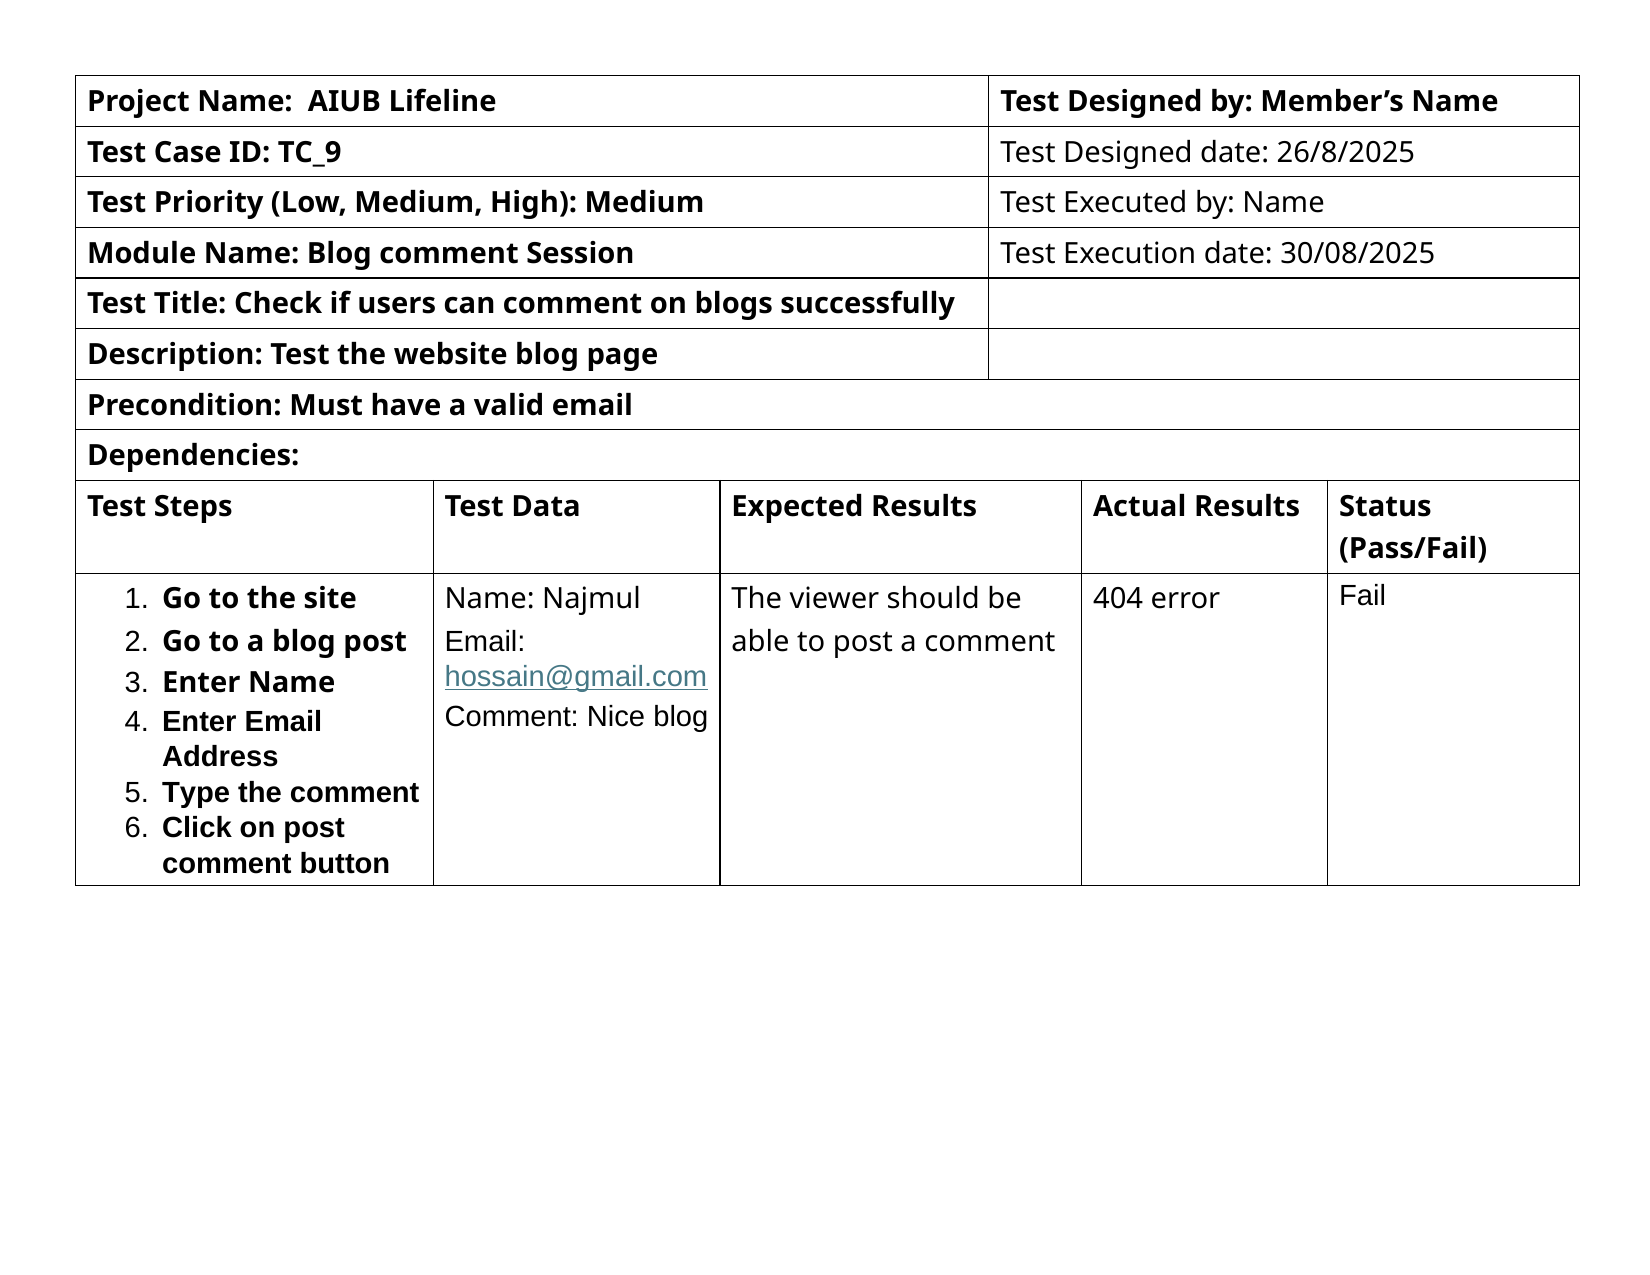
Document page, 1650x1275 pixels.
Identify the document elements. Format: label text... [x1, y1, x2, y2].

table_cell Test Executed by: Name [989, 177, 1579, 227]
table_cell Go to the site Go to a blog post Enter Name Enter Email Address Type the comment Click on post comment button [76, 574, 433, 885]
table_cell Description: Test the website blog page [76, 329, 988, 379]
table_cell Test Data [434, 481, 719, 573]
table_cell [989, 279, 1579, 328]
table_cell The viewer should be able to post a comment [721, 574, 1081, 885]
table_cell Name: Najmul Email: hossain@gmail.com Comment: Nice blog [434, 574, 719, 885]
table_cell Fail [1328, 574, 1579, 885]
table_cell Module Name: Blog comment Session [76, 228, 988, 277]
table_cell Actual Results [1082, 481, 1327, 573]
table_cell Expected Results [721, 481, 1081, 573]
table_cell Test Steps [76, 481, 433, 573]
table_cell Test Execution date: 30/08/2025 [989, 228, 1579, 277]
table_cell Test Designed date: 26/8/2025 [989, 127, 1579, 176]
table_cell Precondition: Must have a valid email [76, 380, 1579, 429]
table_header Project Name: AIUB Lifeline [76, 76, 988, 126]
table_cell 404 error [1082, 574, 1327, 885]
table_cell Status (Pass/Fail) [1328, 481, 1579, 573]
table_header Test Designed by: Member’s Name [989, 76, 1579, 126]
table_cell Dependencies: [76, 430, 1579, 480]
table_cell Test Title: Check if users can comment on blogs successfully [76, 279, 988, 328]
table_cell [989, 329, 1579, 379]
table_cell Test Priority (Low, Medium, High): Medium [76, 177, 988, 227]
table_cell Test Case ID: TC_9 [76, 127, 988, 176]
